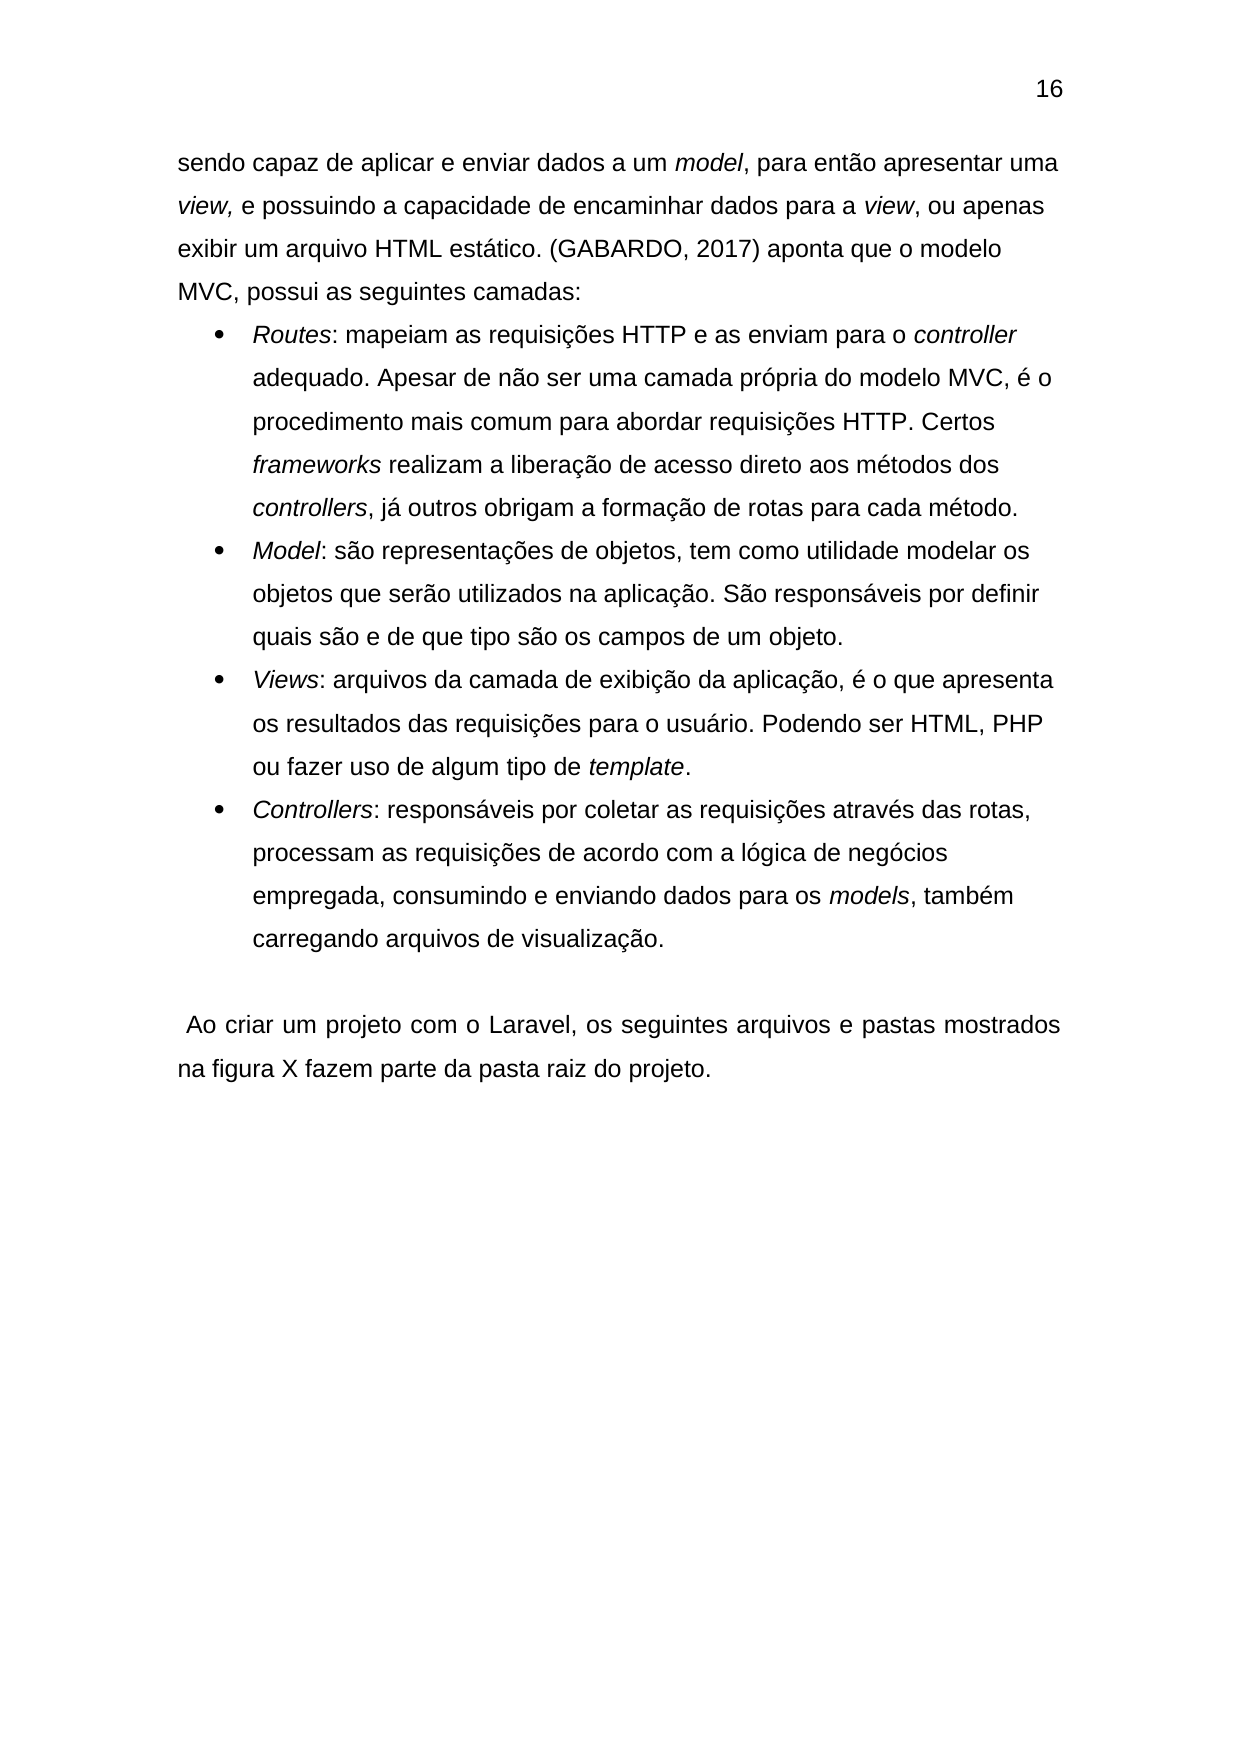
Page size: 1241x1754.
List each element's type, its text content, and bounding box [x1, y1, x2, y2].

text Ao criar um projeto com o Laravel, os seguintes arquivos e pastas mostrados na figura X fazem parte da pasta raiz do projeto. [177, 1011, 1063, 1082]
list Views: arquivos da camada de exibição da aplicação, é o que apresenta os resultados das requisições para o usuário. Podendo ser HTML, PHP ou fazer uso de algum tipo de template. [215, 665, 1063, 780]
list Routes: mapeiam as requisições HTTP e as enviam para o controller adequado. Apesar de não ser uma camada própria do modelo MVC, é o procedimento mais comum para abordar requisições HTTP. Certos frameworks realizam a liberação de acesso direto aos métodos dos controllers, já outros obrigam a formação de rotas para cada método. [215, 320, 1063, 521]
list Controllers: responsáveis por coletar as requisições através das rotas, processam as requisições de acordo com a lógica de negócios empregada, consumindo e enviando dados para os models, também carregando arquivos de visualização. [215, 795, 1063, 953]
list Model: são representações de objetos, tem como utilidade modelar os objetos que serão utilizados na aplicação. São responsáveis por definir quais são e de que tipo são os campos de um objeto. [215, 536, 1063, 651]
